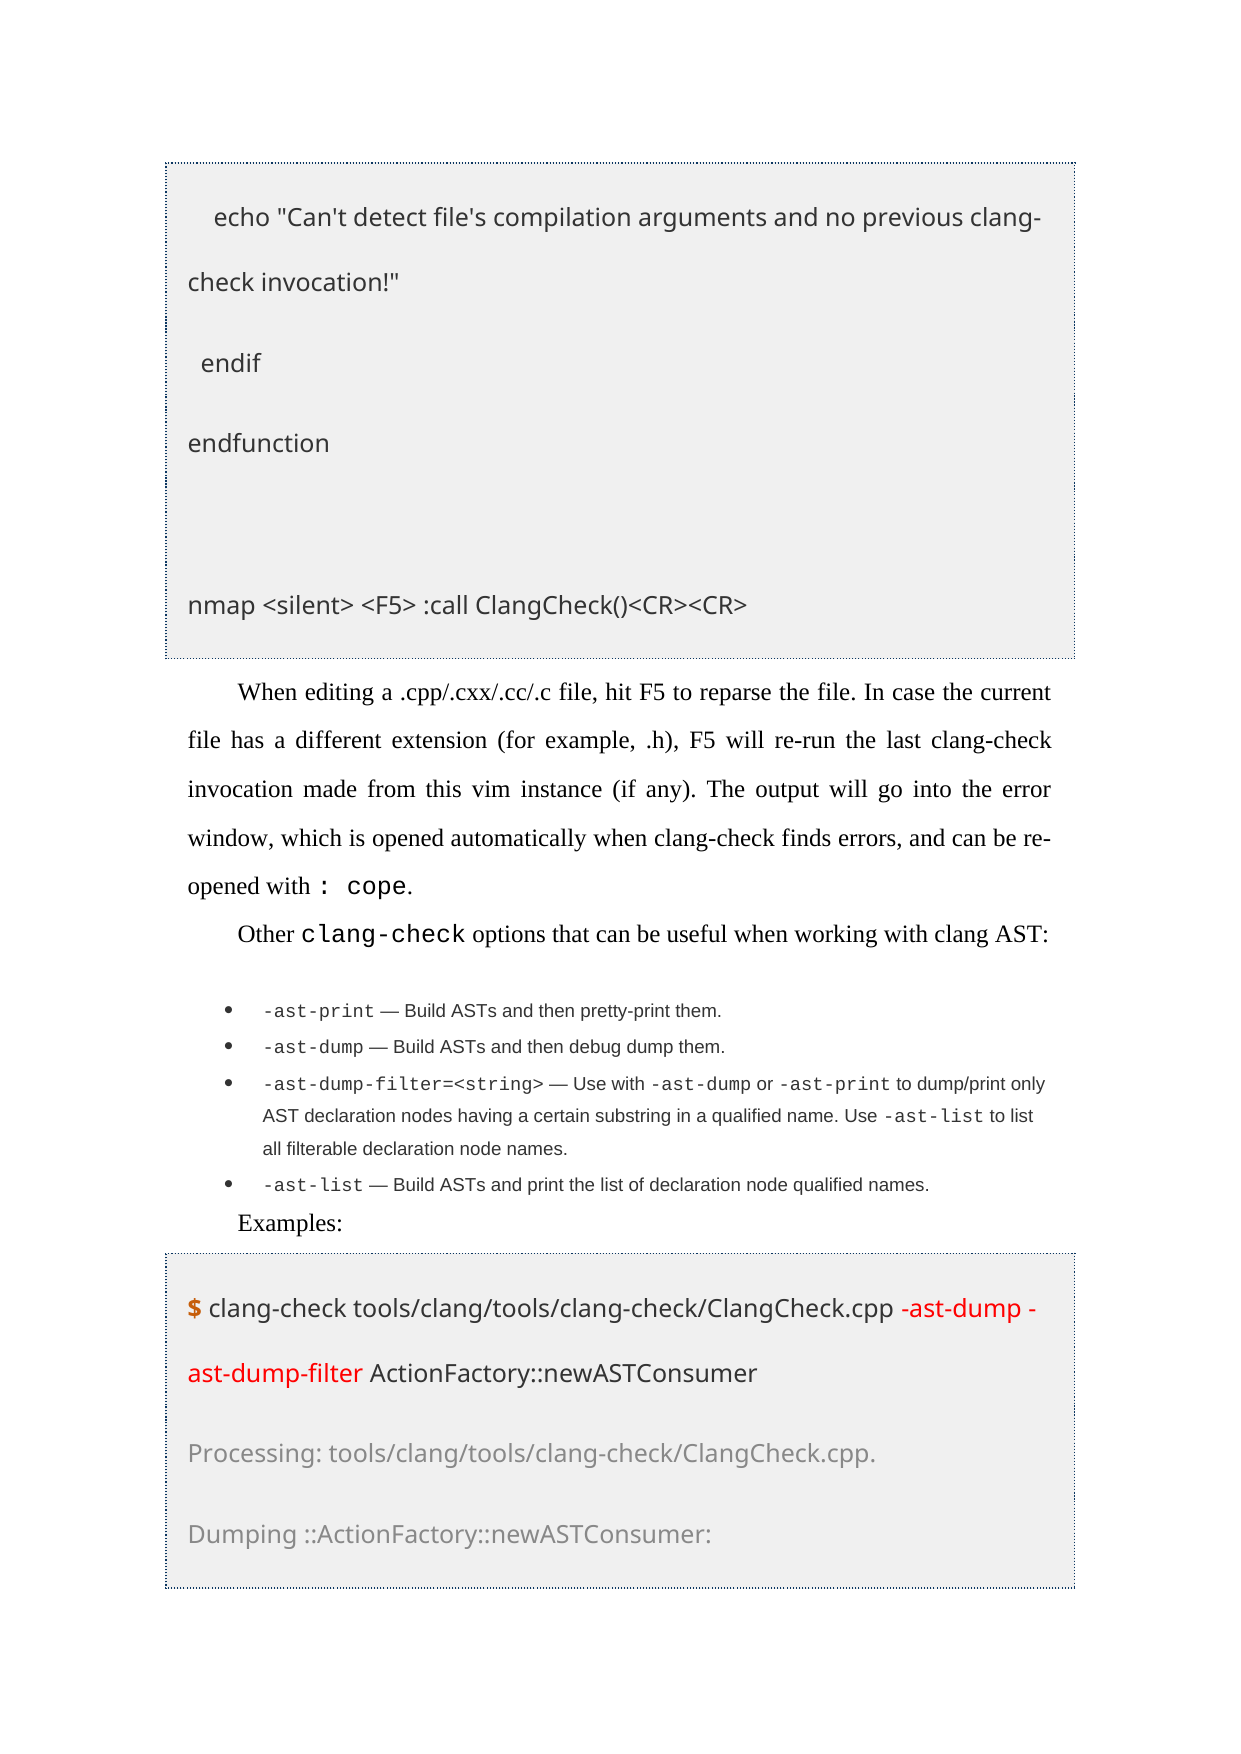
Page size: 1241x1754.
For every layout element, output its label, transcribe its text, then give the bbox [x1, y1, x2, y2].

text Processing: tools/clang/tools/clang-check/ClangCheck.cpp. [165, 1398, 1075, 1479]
text endfunction [165, 388, 1075, 469]
list -ast-print — Build ASTs and then pretty-print them. [225, 995, 1053, 1027]
list -ast-dump — Build ASTs and then debug dump them. [225, 1031, 1053, 1064]
list -ast-list — Build ASTs and print the list of declaration node qualified names. [225, 1169, 1053, 1202]
list -ast-dump-filter=<string> — Use with -ast-dump or -ast-print to dump/print only AST declaration nodes having a certain substring in a qualified name. Use -ast-list to list all filterable declaration node names. [225, 1068, 1053, 1165]
text When editing a .cpp/.cxx/.cc/.c file, hit F5 to reparse the file. In case the current file has a different extension (for example, .h), F5 will re-run the last clang-check invocation made from this vim instance (if any). The output will go into the error window, which is opened automatically when clang-check finds errors, and can be re-opened with : cope. [187, 675, 1053, 902]
text Other clang-check options that can be useful when working with clang AST: [187, 918, 1053, 950]
text endif [165, 308, 1075, 388]
text $ clang-check tools/clang/tools/clang-check/ClangCheck.cpp -ast-dump -ast-dump-filter ActionFactory::newASTConsumer [165, 1253, 1075, 1398]
text Dumping ::ActionFactory::newASTConsumer: [165, 1479, 1075, 1589]
text echo "Can't detect file's compilation arguments and no previous clang-check invocation!" [165, 162, 1075, 308]
text Examples: [187, 1206, 1053, 1238]
text nmap <silent> <F5> :call ClangCheck()<CR><CR> [165, 549, 1075, 659]
